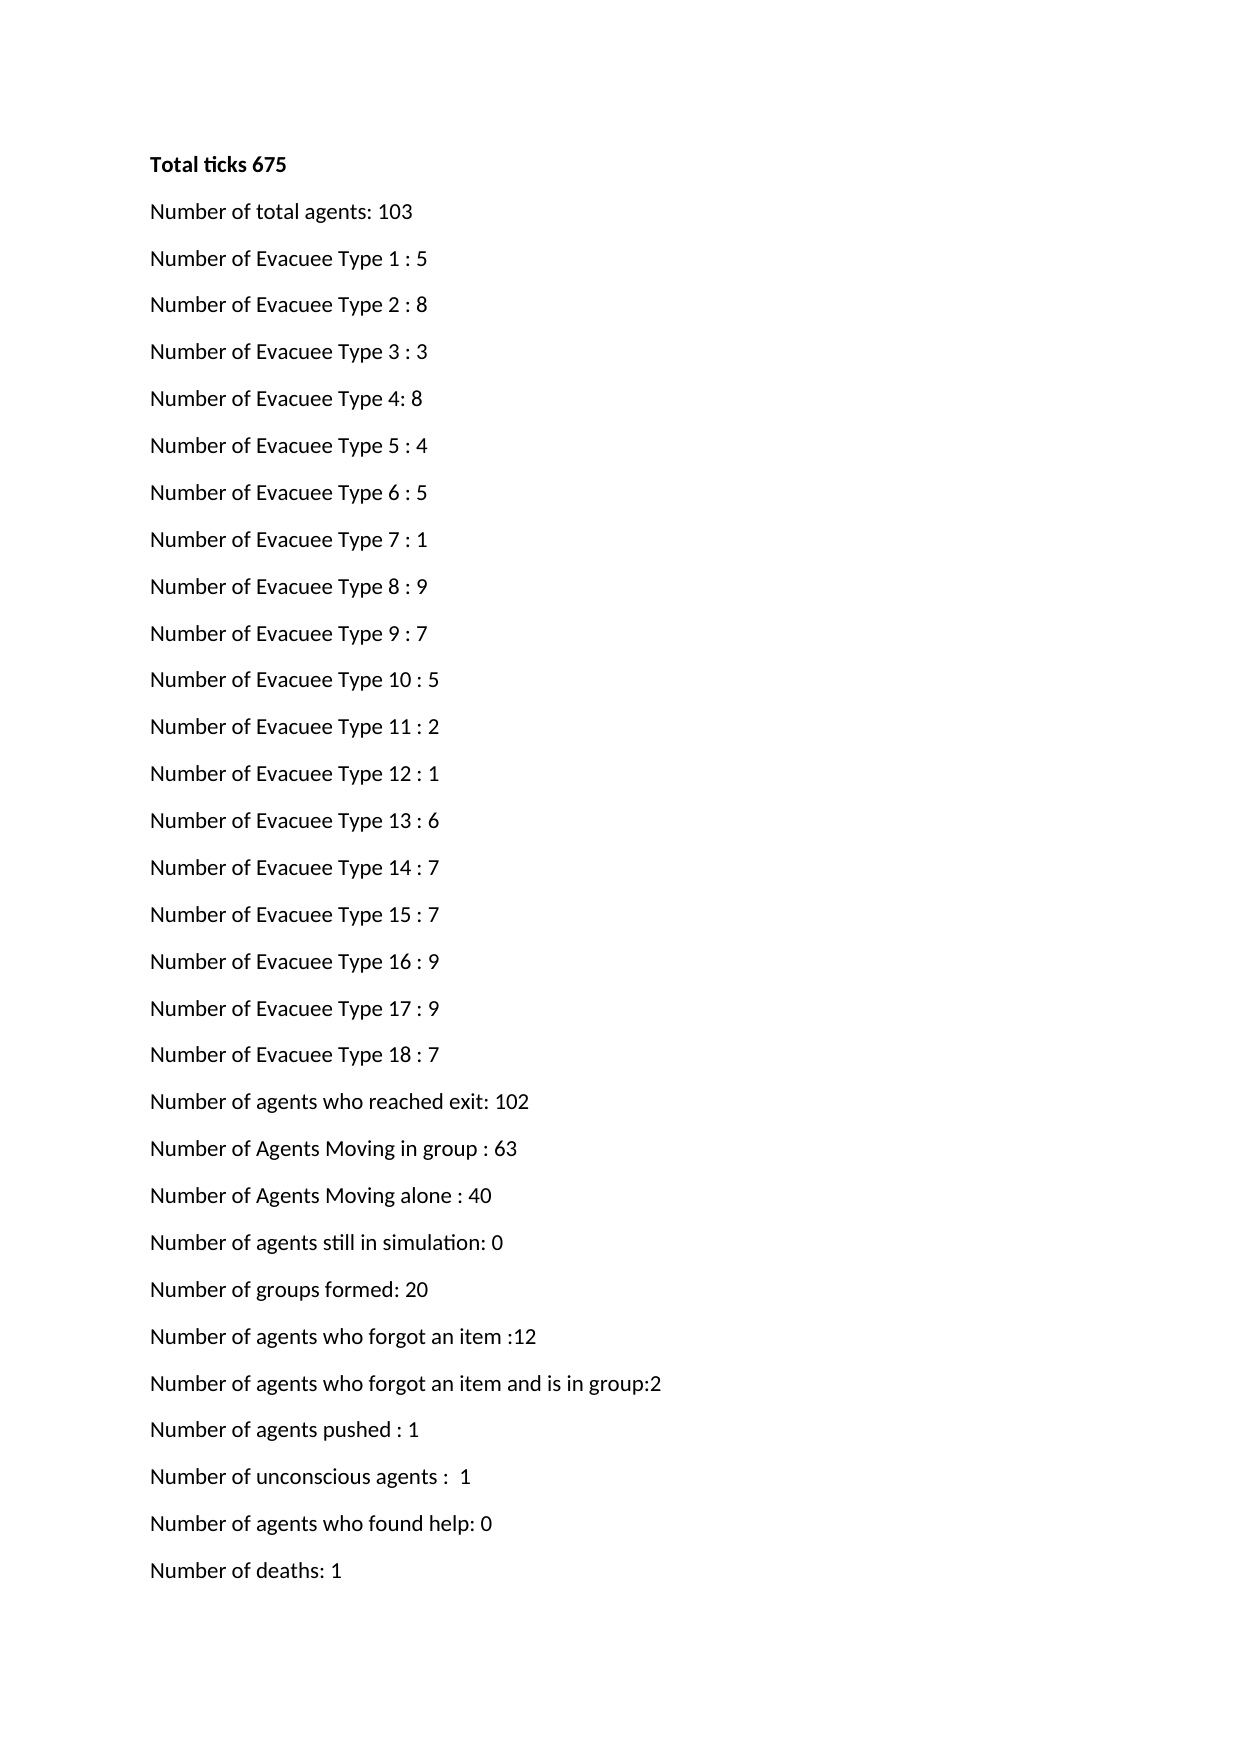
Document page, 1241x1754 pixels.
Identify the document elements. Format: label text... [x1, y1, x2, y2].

text Number of agents who forgot an item :12 [150, 1322, 1090, 1350]
text Number of agents who found help: 0 [150, 1509, 1090, 1537]
text Number of Evacuee Type 4: 8 [150, 384, 1090, 412]
text Number of Evacuee Type 7 : 1 [150, 525, 1090, 553]
text Number of Evacuee Type 9 : 7 [150, 619, 1090, 647]
text Number of Evacuee Type 2 : 8 [150, 291, 1090, 319]
text Total ticks 675 [150, 150, 1090, 178]
text Number of groups formed: 20 [150, 1275, 1090, 1303]
text Number of Agents Moving in group : 63 [150, 1134, 1090, 1162]
text Number of deaths: 1 [150, 1556, 1090, 1584]
text Number of agents still in simulation: 0 [150, 1228, 1090, 1256]
text Number of Evacuee Type 10 : 5 [150, 666, 1090, 694]
text Number of total agents: 103 [150, 197, 1090, 225]
text Number of Evacuee Type 3 : 3 [150, 337, 1090, 366]
text Number of Evacuee Type 13 : 6 [150, 806, 1090, 834]
text Number of Evacuee Type 18 : 7 [150, 1041, 1090, 1069]
text Number of Evacuee Type 8 : 9 [150, 572, 1090, 600]
text Number of agents who reached exit: 102 [150, 1087, 1090, 1116]
text Number of Evacuee Type 5 : 4 [150, 431, 1090, 459]
text Number of Evacuee Type 15 : 7 [150, 900, 1090, 928]
text Number of Evacuee Type 11 : 2 [150, 712, 1090, 741]
text Number of unconscious agents : 1 [150, 1462, 1090, 1491]
text Number of agents pushed : 1 [150, 1416, 1090, 1444]
text Number of Agents Moving alone : 40 [150, 1181, 1090, 1209]
text Number of Evacuee Type 14 : 7 [150, 853, 1090, 881]
text Number of Evacuee Type 16 : 9 [150, 947, 1090, 975]
text Number of Evacuee Type 1 : 5 [150, 244, 1090, 272]
text Number of agents who forgot an item and is in group:2 [150, 1369, 1090, 1397]
text Number of Evacuee Type 17 : 9 [150, 994, 1090, 1022]
text Number of Evacuee Type 6 : 5 [150, 478, 1090, 506]
text Number of Evacuee Type 12 : 1 [150, 759, 1090, 787]
